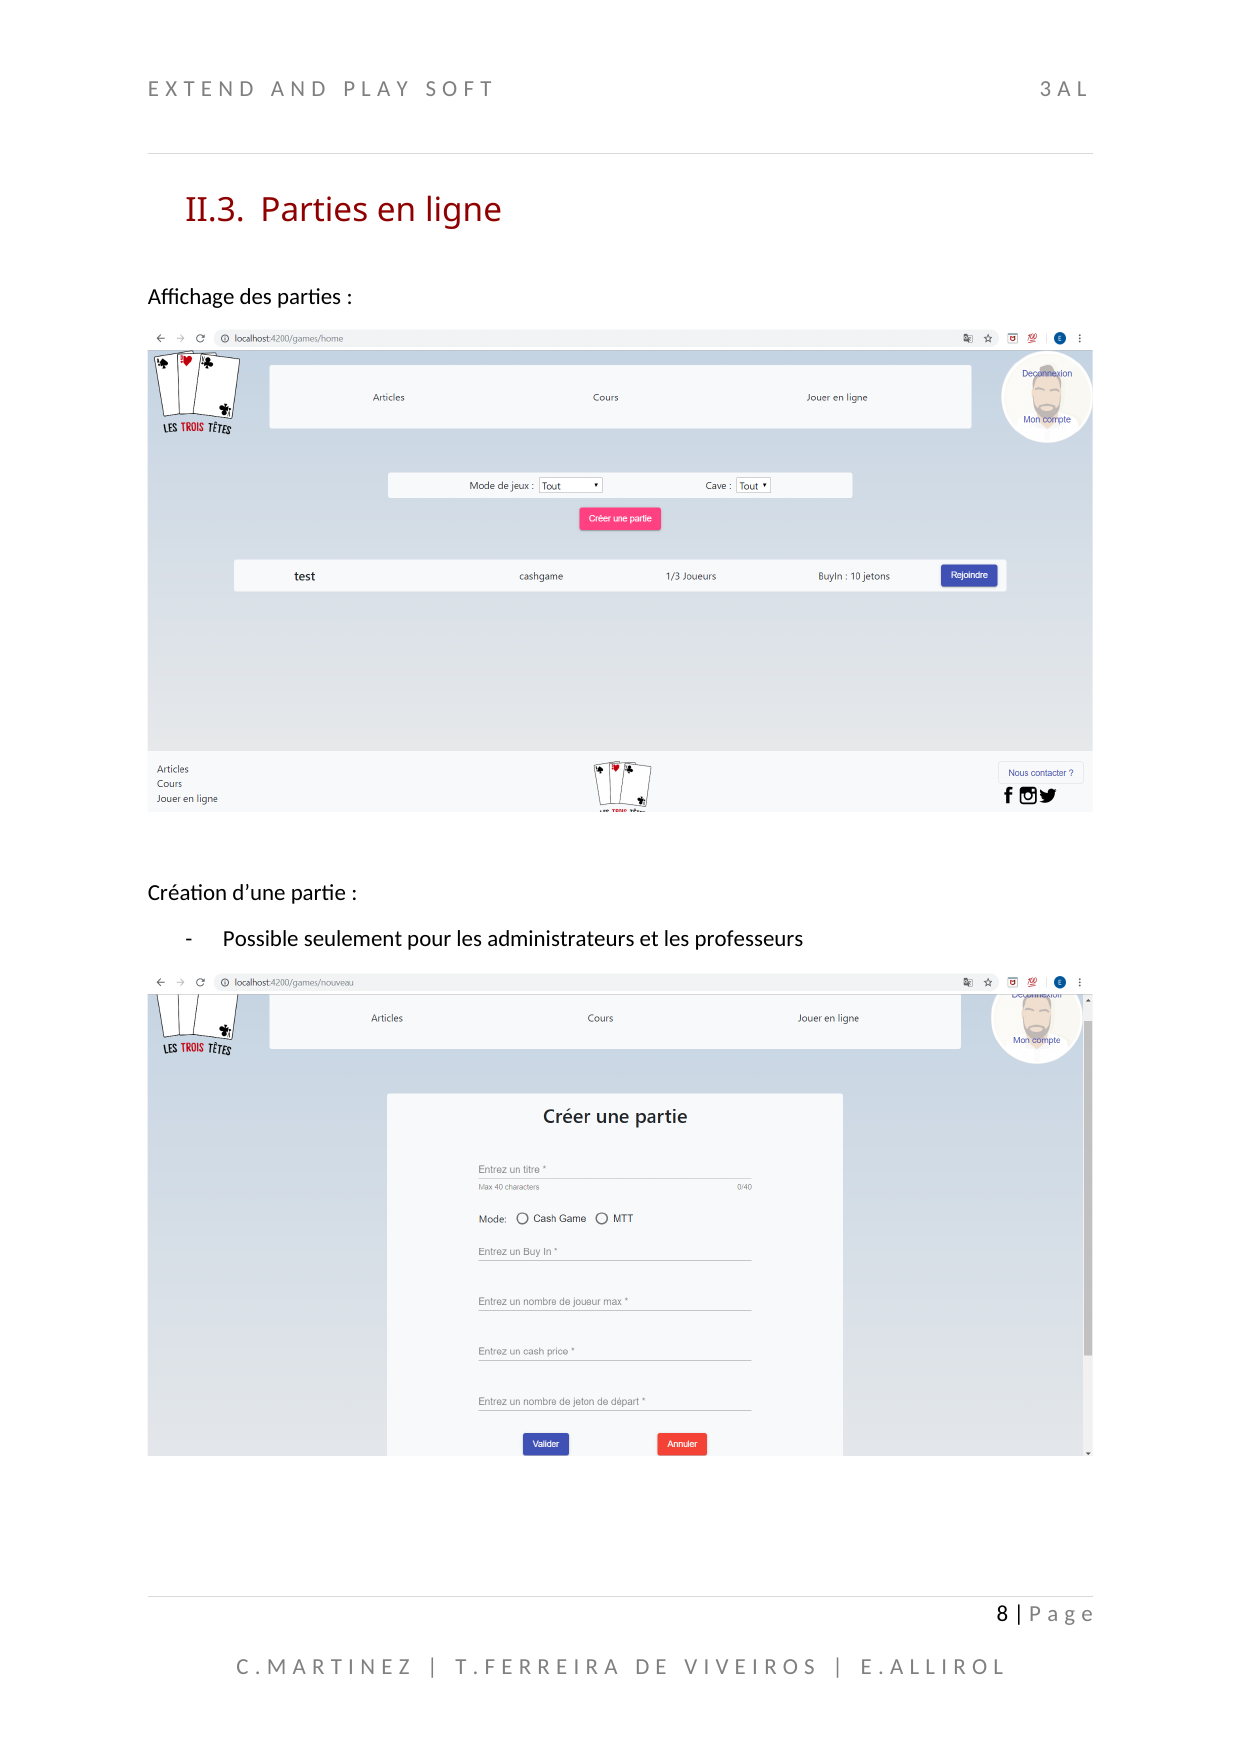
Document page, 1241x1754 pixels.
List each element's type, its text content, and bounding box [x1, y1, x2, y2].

text Création d’une partie : [148, 878, 1093, 906]
picture [147, 971, 1093, 1456]
list Possible seulement pour les administrateurs et les professeurs [185, 924, 1093, 953]
subtitle Parties en ligne [185, 186, 1093, 231]
text Affichage des parties : [148, 282, 1093, 310]
picture [147, 328, 1093, 812]
